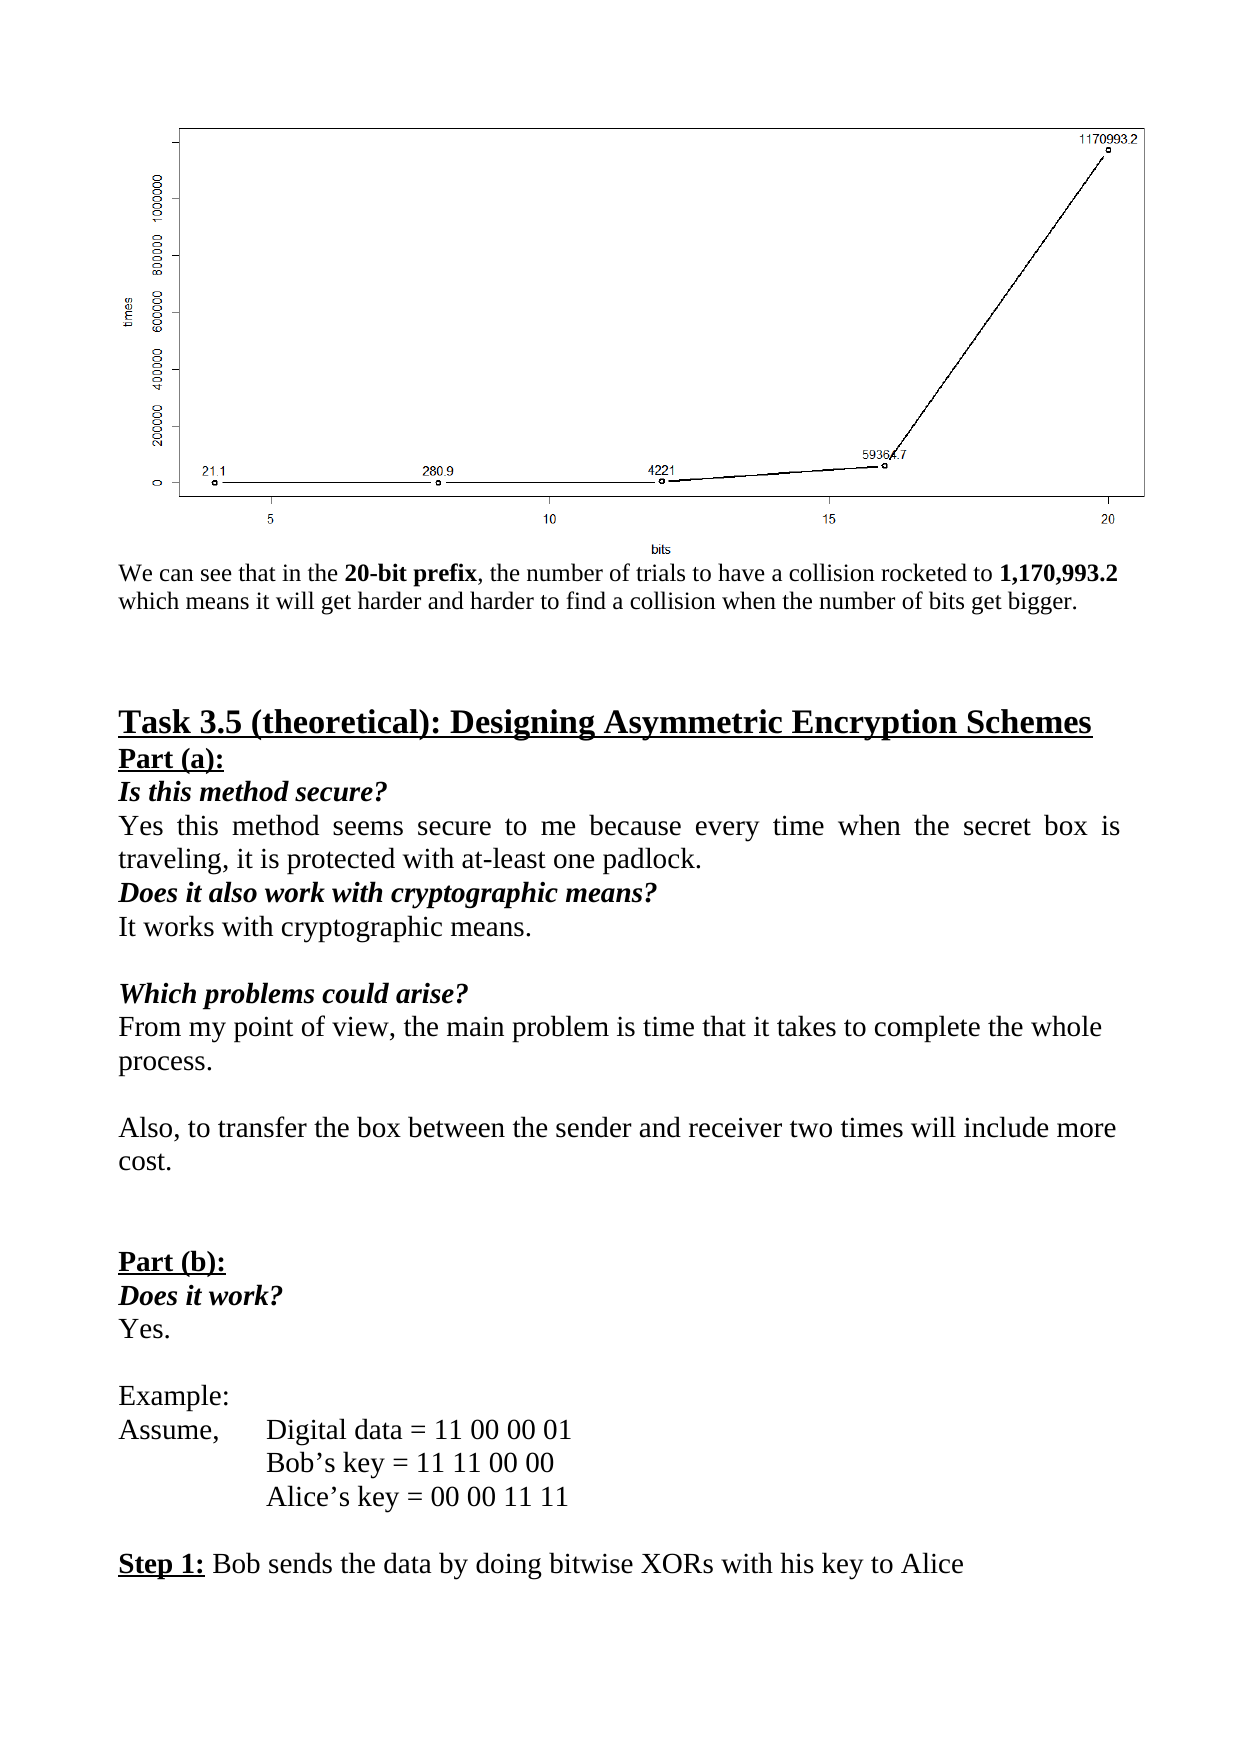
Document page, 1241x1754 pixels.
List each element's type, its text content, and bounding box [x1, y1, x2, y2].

text From my point of view, the main problem is time that it takes to complete the whole process. [118, 1009, 1122, 1076]
text It works with cryptographic means. [118, 909, 1122, 942]
picture [118, 118, 1152, 558]
text We can see that in the 20-bit prefix, the number of trials to have a collision rocketed to 1,170,993.2 which means it will get harder and harder to find a collision when the number of bits get bigger. [118, 558, 1122, 615]
text Alice’s key = 00 00 11 11 [192, 1479, 1122, 1512]
text Bob’s key = 11 11 00 00 [192, 1445, 1122, 1479]
text Yes. [118, 1311, 1122, 1345]
text Yes this method seems secure to me because every time when the secret box is traveling, it is protected with at-least one padlock. [118, 808, 1122, 875]
text Part (b): [118, 1244, 1122, 1278]
text Task 3.5 (theoretical): Designing Asymmetric Encryption Schemes [118, 701, 1122, 741]
text Also, to transfer the box between the sender and receiver two times will include more cost. [118, 1110, 1122, 1177]
text Assume, Digital data = 11 00 00 01 [118, 1412, 1122, 1445]
text Is this method secure? [118, 774, 1122, 808]
text Part (a): [118, 741, 1122, 774]
text Which problems could arise? [118, 976, 1122, 1009]
text Does it also work with cryptographic means? [118, 875, 1122, 909]
text Does it work? [118, 1278, 1122, 1311]
text Step 1: Bob sends the data by doing bitwise XORs with his key to Alice [118, 1546, 1122, 1579]
text Example: [118, 1378, 1122, 1412]
